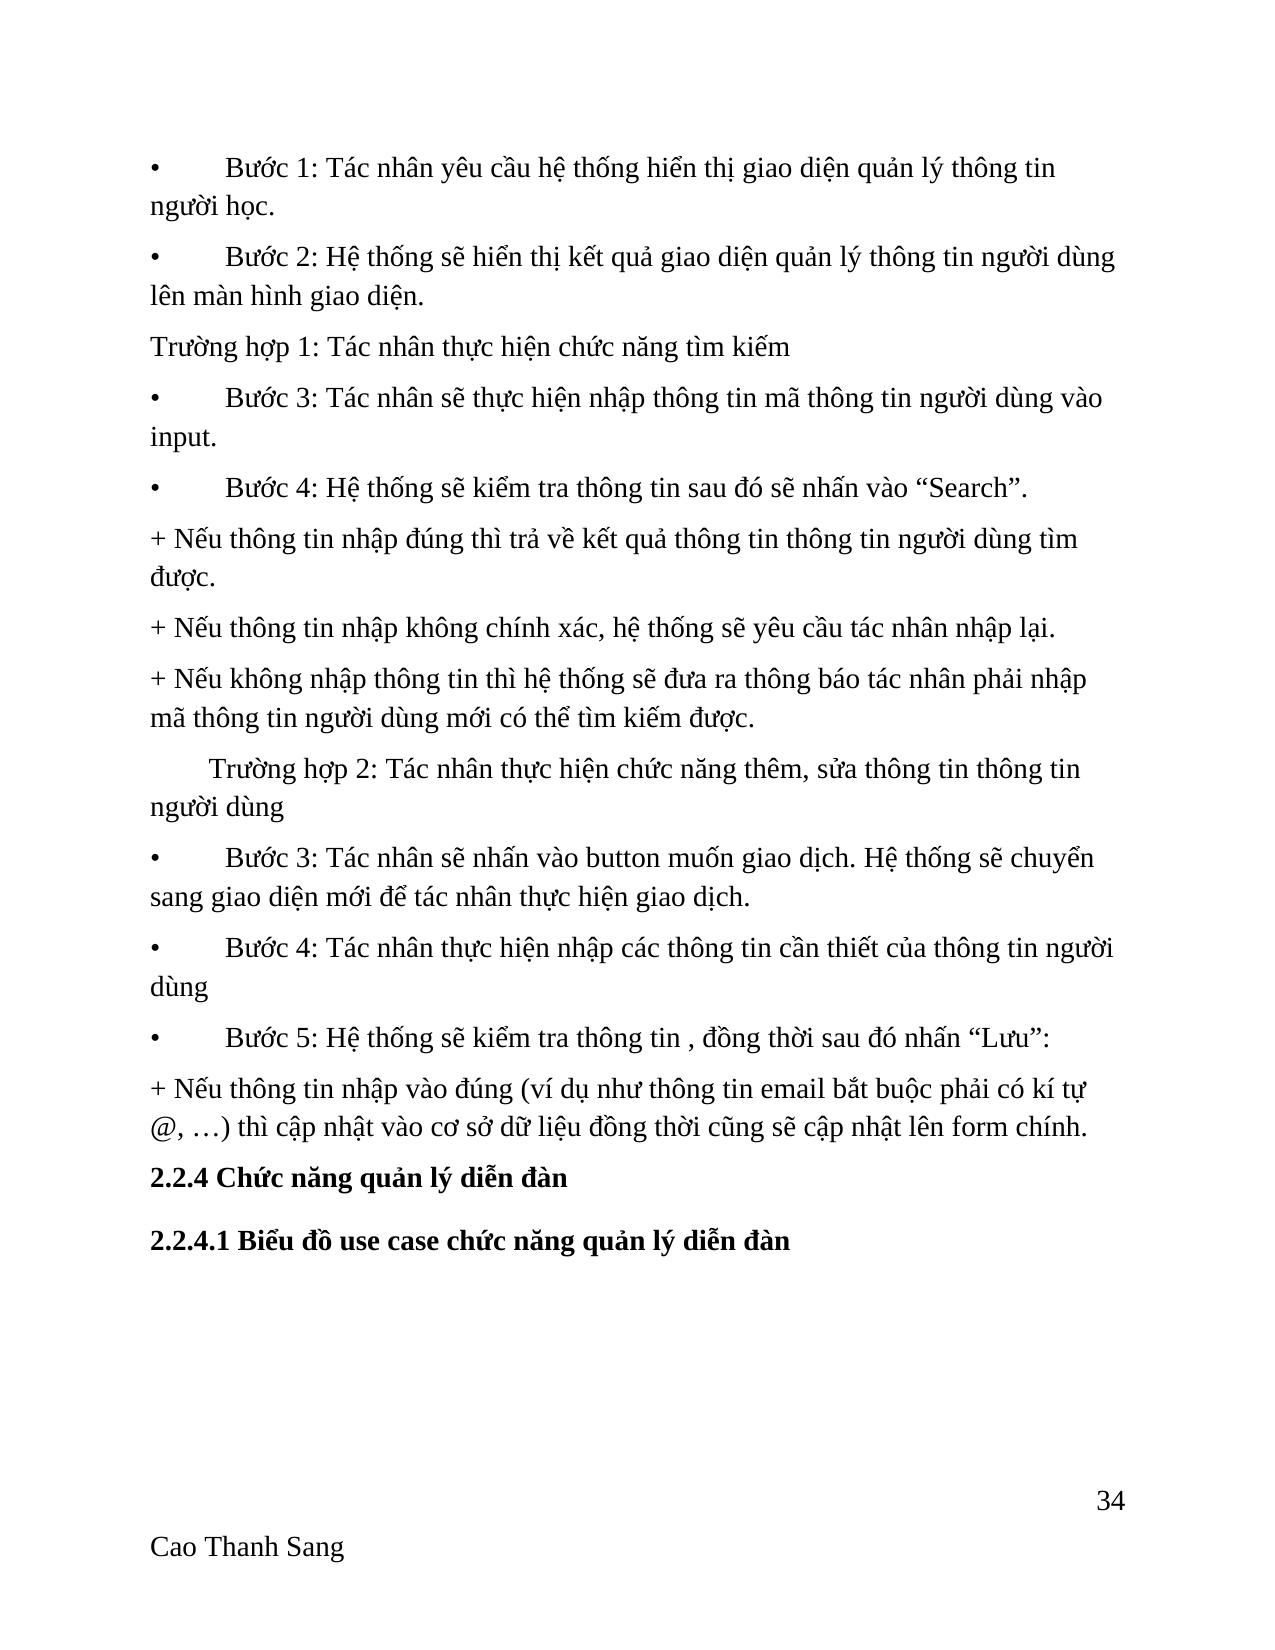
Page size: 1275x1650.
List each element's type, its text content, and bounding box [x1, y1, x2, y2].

text • Bước 5: Hệ thống sẽ kiểm tra thông tin , đồng thời sau đó nhấn “Lưu”: [150, 1020, 1125, 1053]
text + Nếu thông tin nhập vào đúng (ví dụ như thông tin email bắt buộc phải có kí tự @, …) thì cập nhật vào cơ sở dữ liệu đồng thời cũng sẽ cập nhật lên form chính. [150, 1071, 1125, 1143]
text • Bước 2: Hệ thống sẽ hiển thị kết quả giao diện quản lý thông tin người dùng lên màn hình giao diện. [150, 239, 1125, 312]
text • Bước 3: Tác nhân sẽ nhấn vào button muốn giao dịch. Hệ thống sẽ chuyển sang giao diện mới để tác nhân thực hiện giao dịch. [150, 841, 1125, 913]
text + Nếu thông tin nhập đúng thì trả về kết quả thông tin thông tin người dùng tìm được. [150, 521, 1125, 593]
text • Bước 4: Tác nhân thực hiện nhập các thông tin cần thiết của thông tin người dùng [150, 930, 1125, 1002]
text Trường hợp 2: Tác nhân thực hiện chức năng thêm, sửa thông tin thông tin người dùng [150, 751, 1125, 823]
text • Bước 1: Tác nhân yêu cầu hệ thống hiển thị giao diện quản lý thông tin người học. [150, 150, 1125, 222]
text 2.2.4 Chức năng quản lý diễn đàn [150, 1160, 1125, 1194]
text 2.2.4.1 Biểu đồ use case chức năng quản lý diễn đàn [150, 1223, 1125, 1257]
text + Nếu không nhập thông tin thì hệ thống sẽ đưa ra thông báo tác nhân phải nhập mã thông tin người dùng mới có thể tìm kiếm được. [150, 661, 1125, 733]
text + Nếu thông tin nhập không chính xác, hệ thống sẽ yêu cầu tác nhân nhập lại. [150, 610, 1125, 644]
text • Bước 3: Tác nhân sẽ thực hiện nhập thông tin mã thông tin người dùng vào input. [150, 380, 1125, 452]
text • Bước 4: Hệ thống sẽ kiểm tra thông tin sau đó sẽ nhấn vào “Search”. [150, 470, 1125, 503]
text Trường hợp 1: Tác nhân thực hiện chức năng tìm kiếm [150, 329, 1125, 363]
